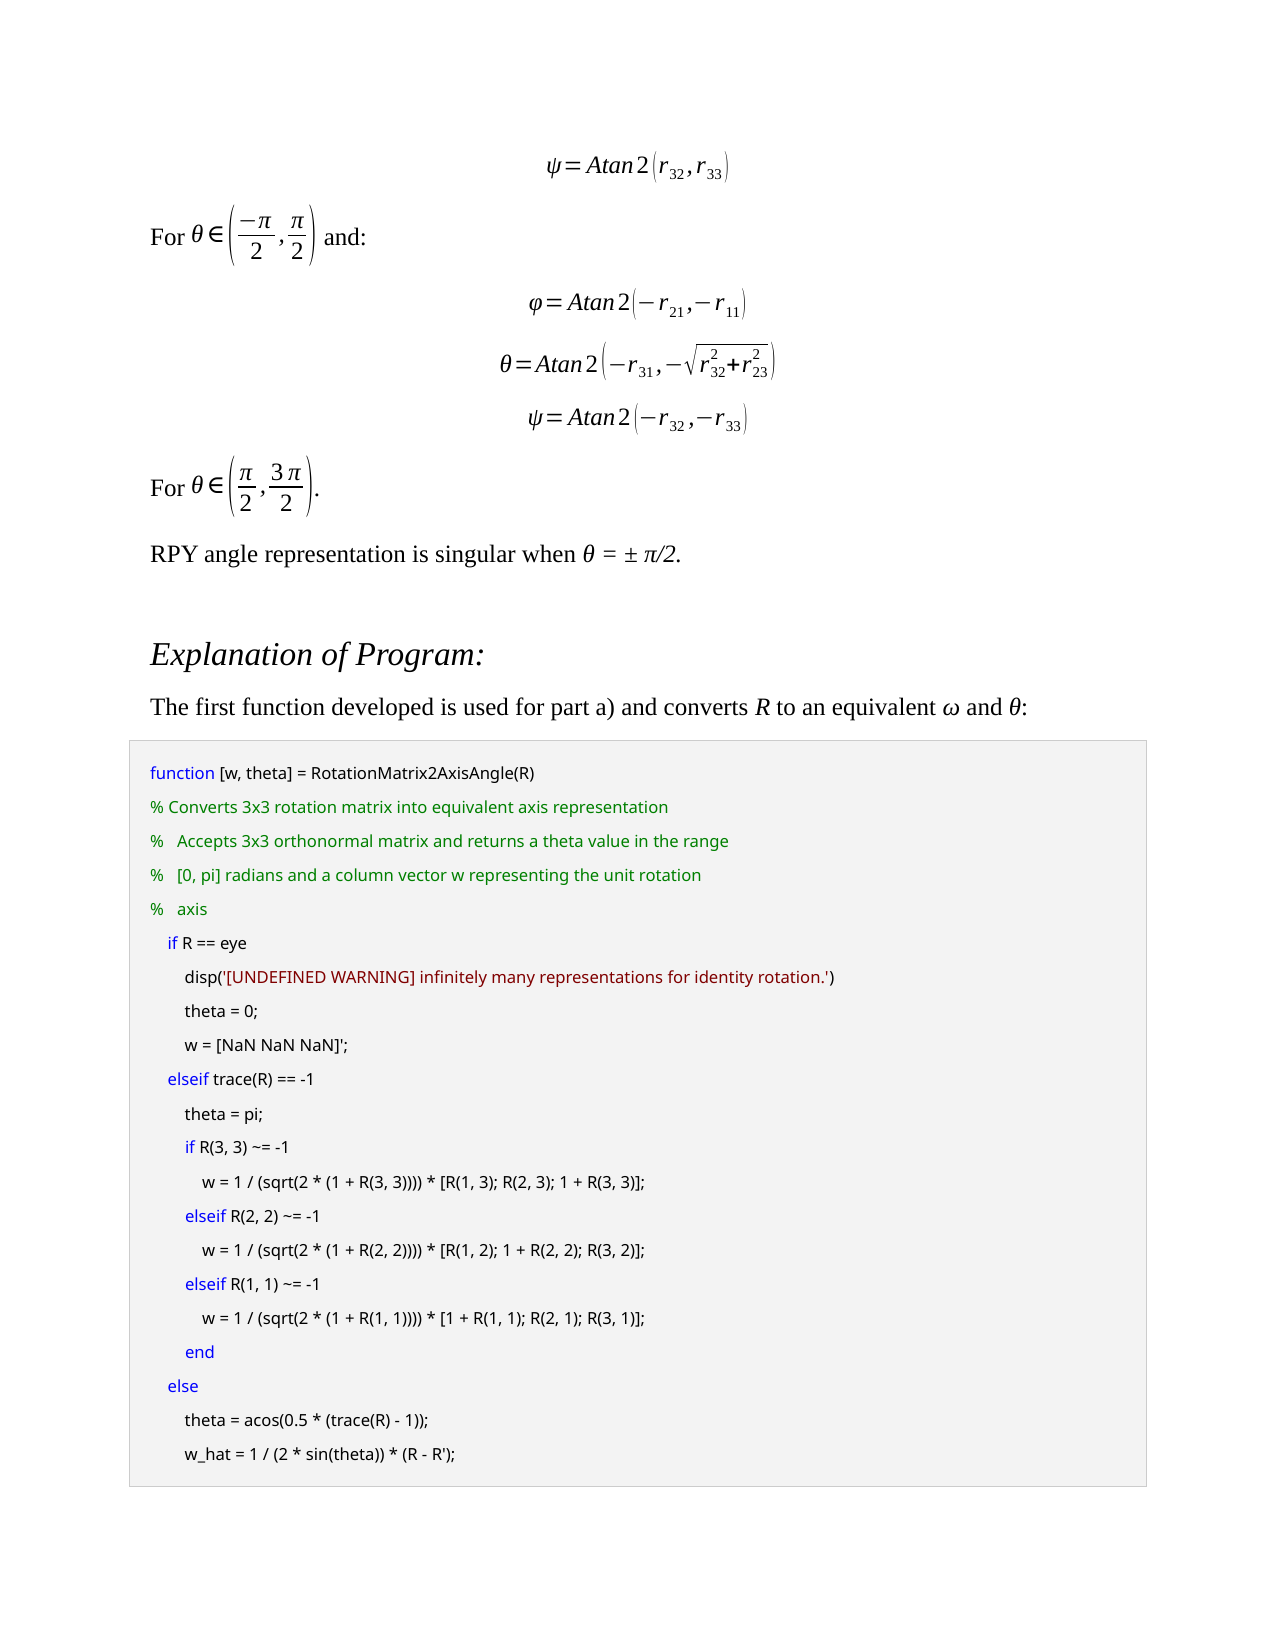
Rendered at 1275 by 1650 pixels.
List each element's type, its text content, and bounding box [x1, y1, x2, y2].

text For and: [150, 203, 1125, 268]
text RPY angle representation is singular when θ = ± π/2. [150, 539, 1125, 568]
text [130, 741, 1146, 1486]
text Explanation of Program: [150, 634, 1125, 673]
text For . [150, 455, 1125, 520]
text The first function developed is used for part a) and converts R to an equivalent ω and θ: [150, 692, 1125, 721]
